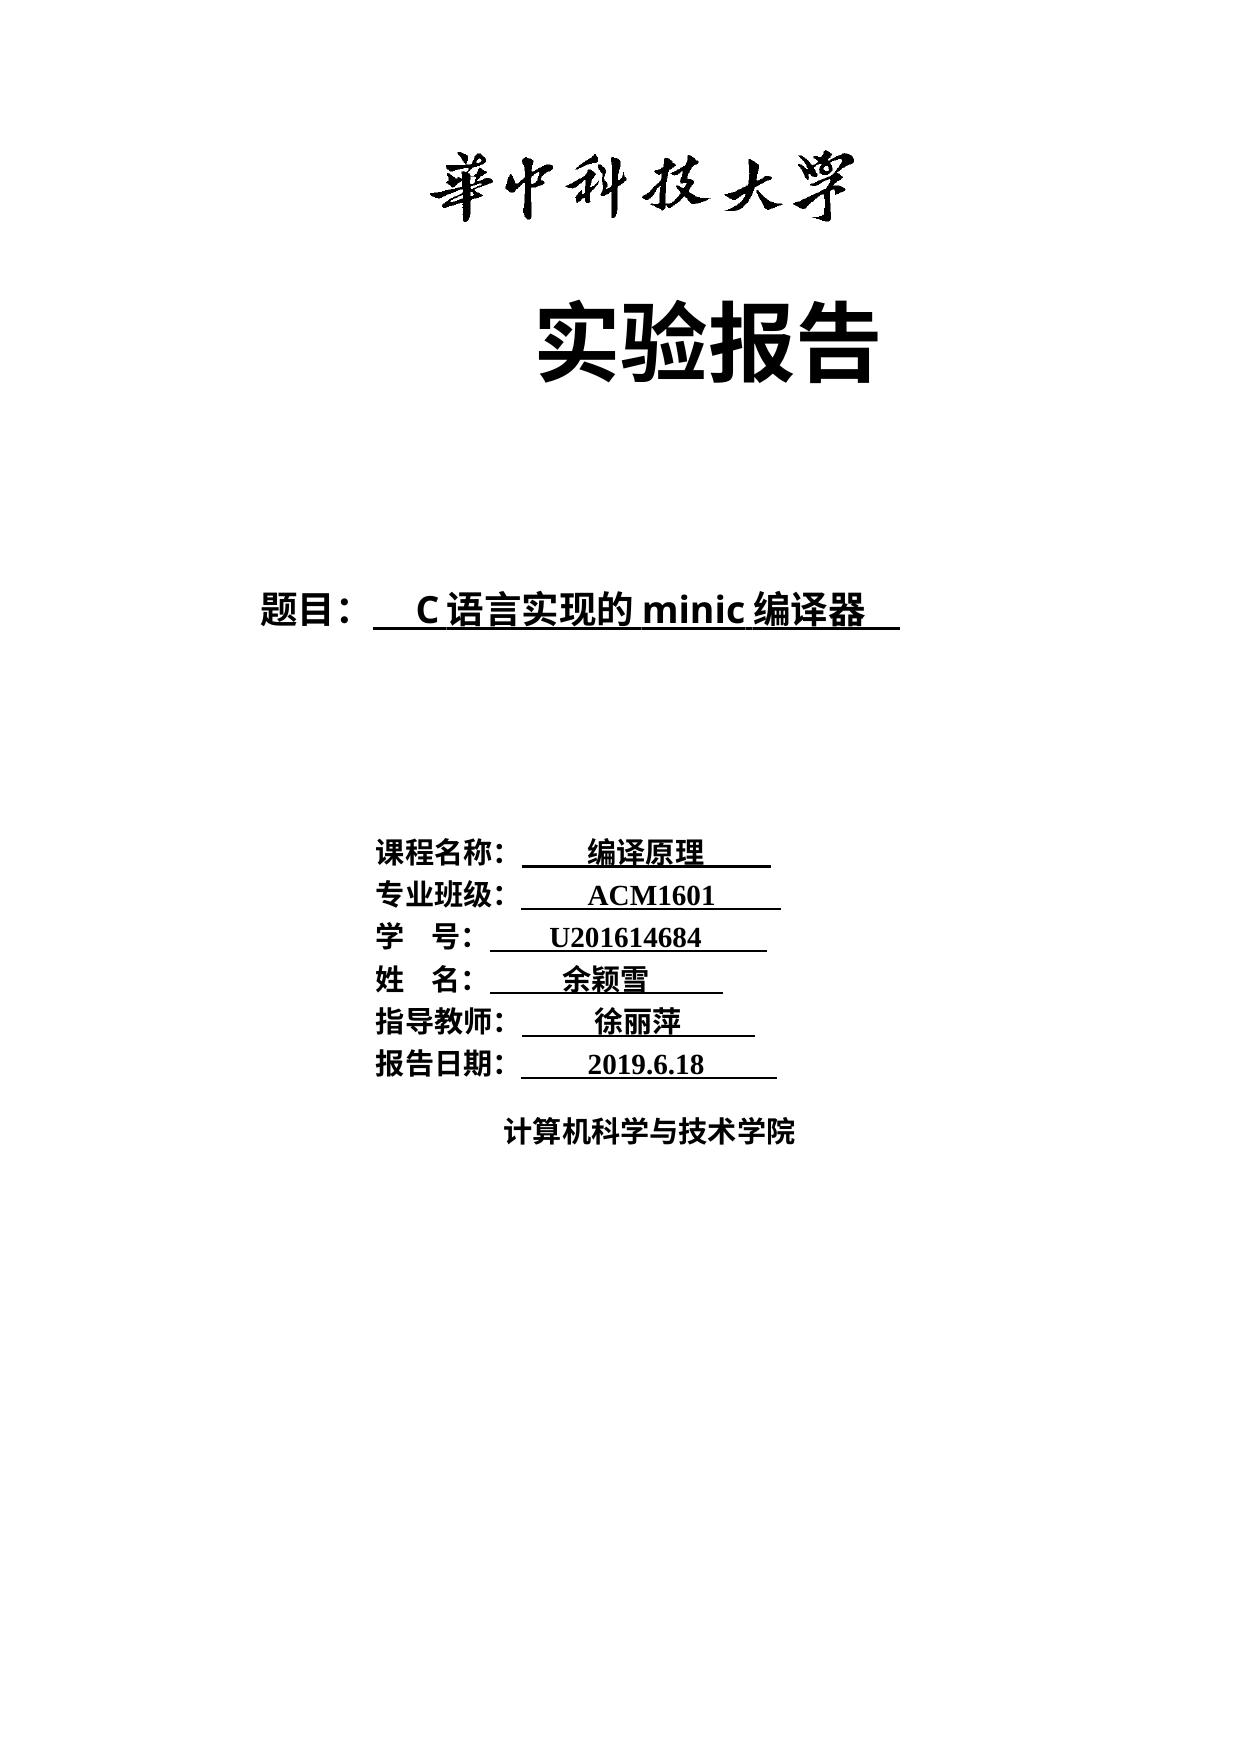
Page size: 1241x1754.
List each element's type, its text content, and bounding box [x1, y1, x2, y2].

text 指导教师： 徐丽萍 [187, 998, 1053, 1041]
text 计算机科学与技术学院 [187, 1108, 1053, 1150]
text 题目： C语言实现的minic编译器 [187, 580, 1053, 635]
text 姓 名： 余颖雪 [187, 956, 1053, 998]
text 课程名称： 编译原理 [187, 829, 1053, 871]
text 学 号： U201614684 [187, 914, 1053, 956]
text 实验报告 [187, 274, 1053, 401]
text 专业班级： ACM1601 [187, 871, 1053, 914]
text 报告日期： 2019.6.18 [187, 1041, 1053, 1083]
